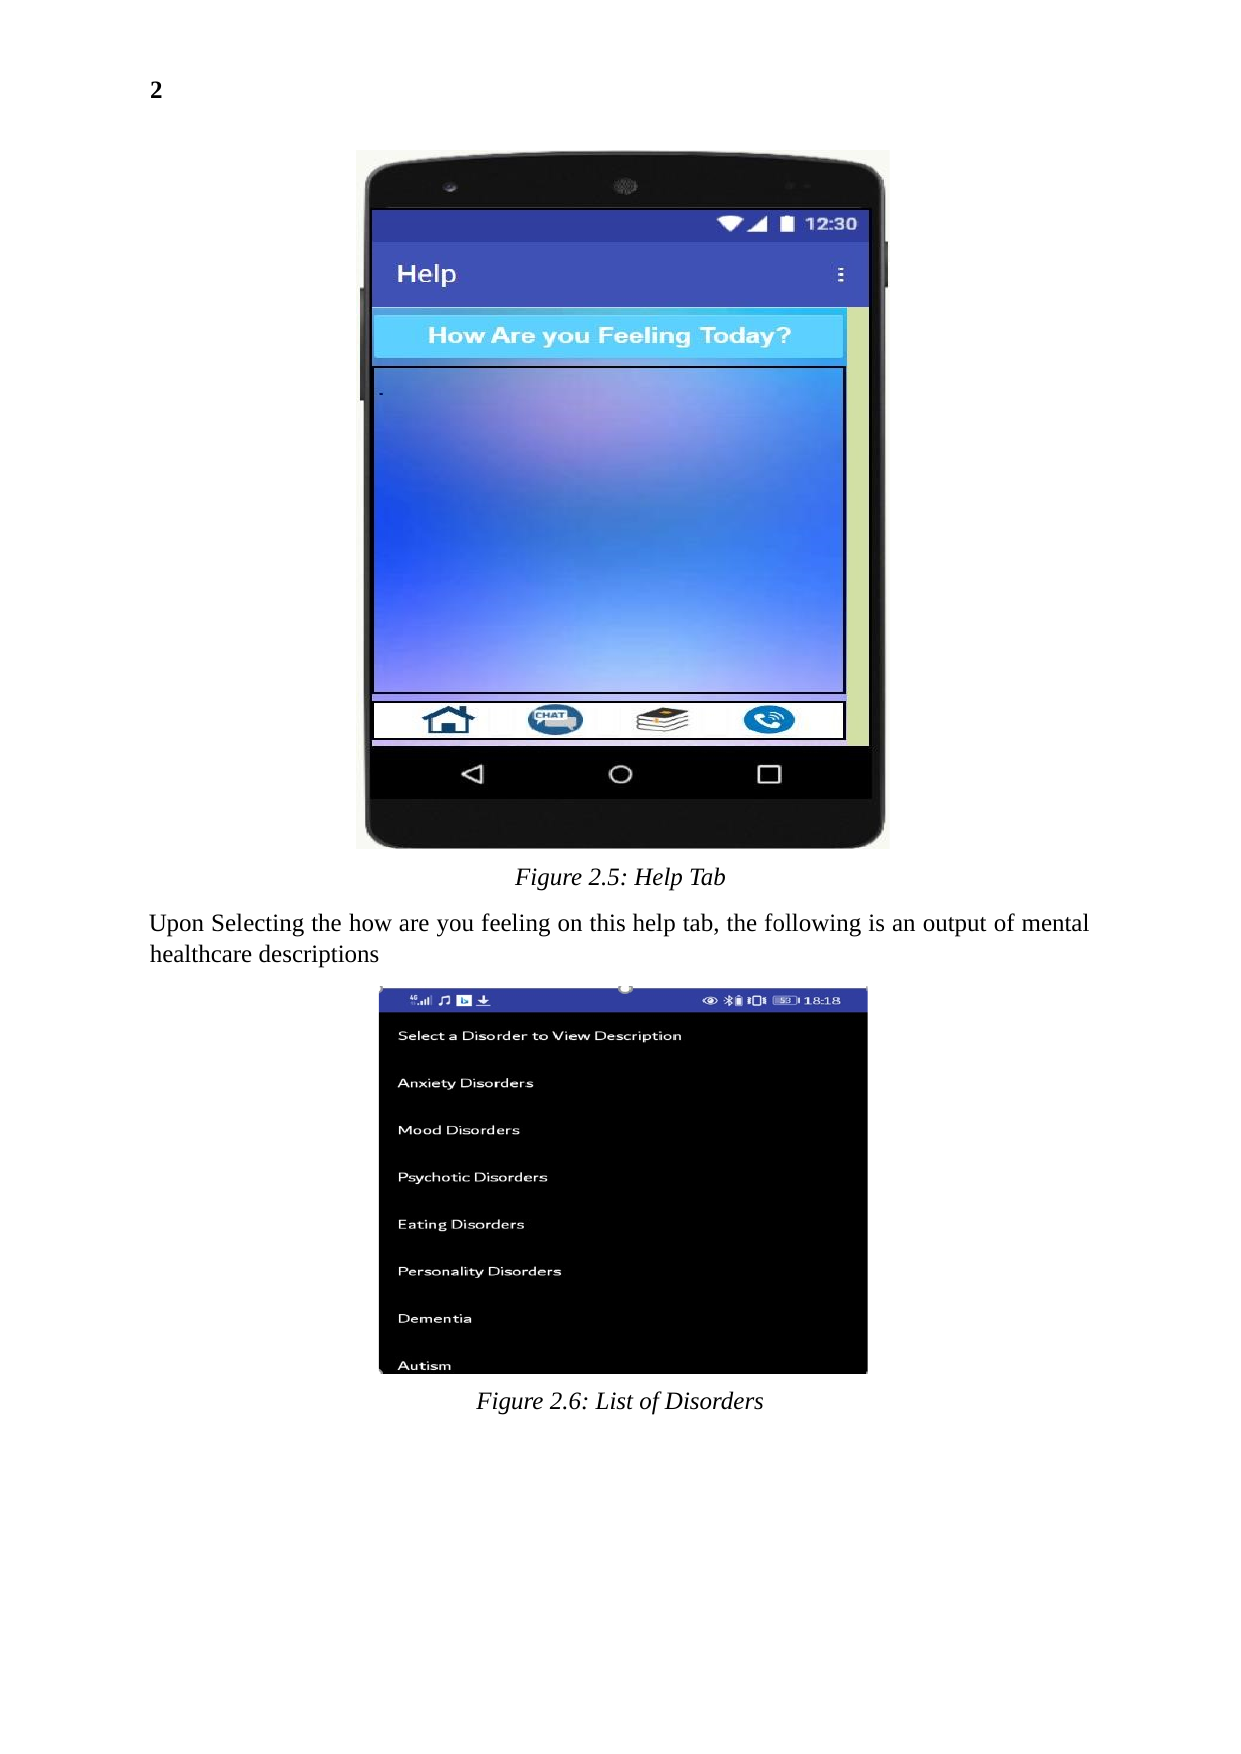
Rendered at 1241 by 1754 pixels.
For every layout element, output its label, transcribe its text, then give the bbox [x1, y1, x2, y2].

subtitle Figure 2.5: Help Tab [150, 862, 1090, 890]
picture [356, 150, 890, 849]
subtitle Figure 2.6: List of Disorders [150, 1386, 1090, 1415]
picture [378, 986, 868, 1374]
text Upon Selecting the how are you feeling on this help tab, the following is an output of mental healthcare descriptions [148, 908, 1090, 968]
